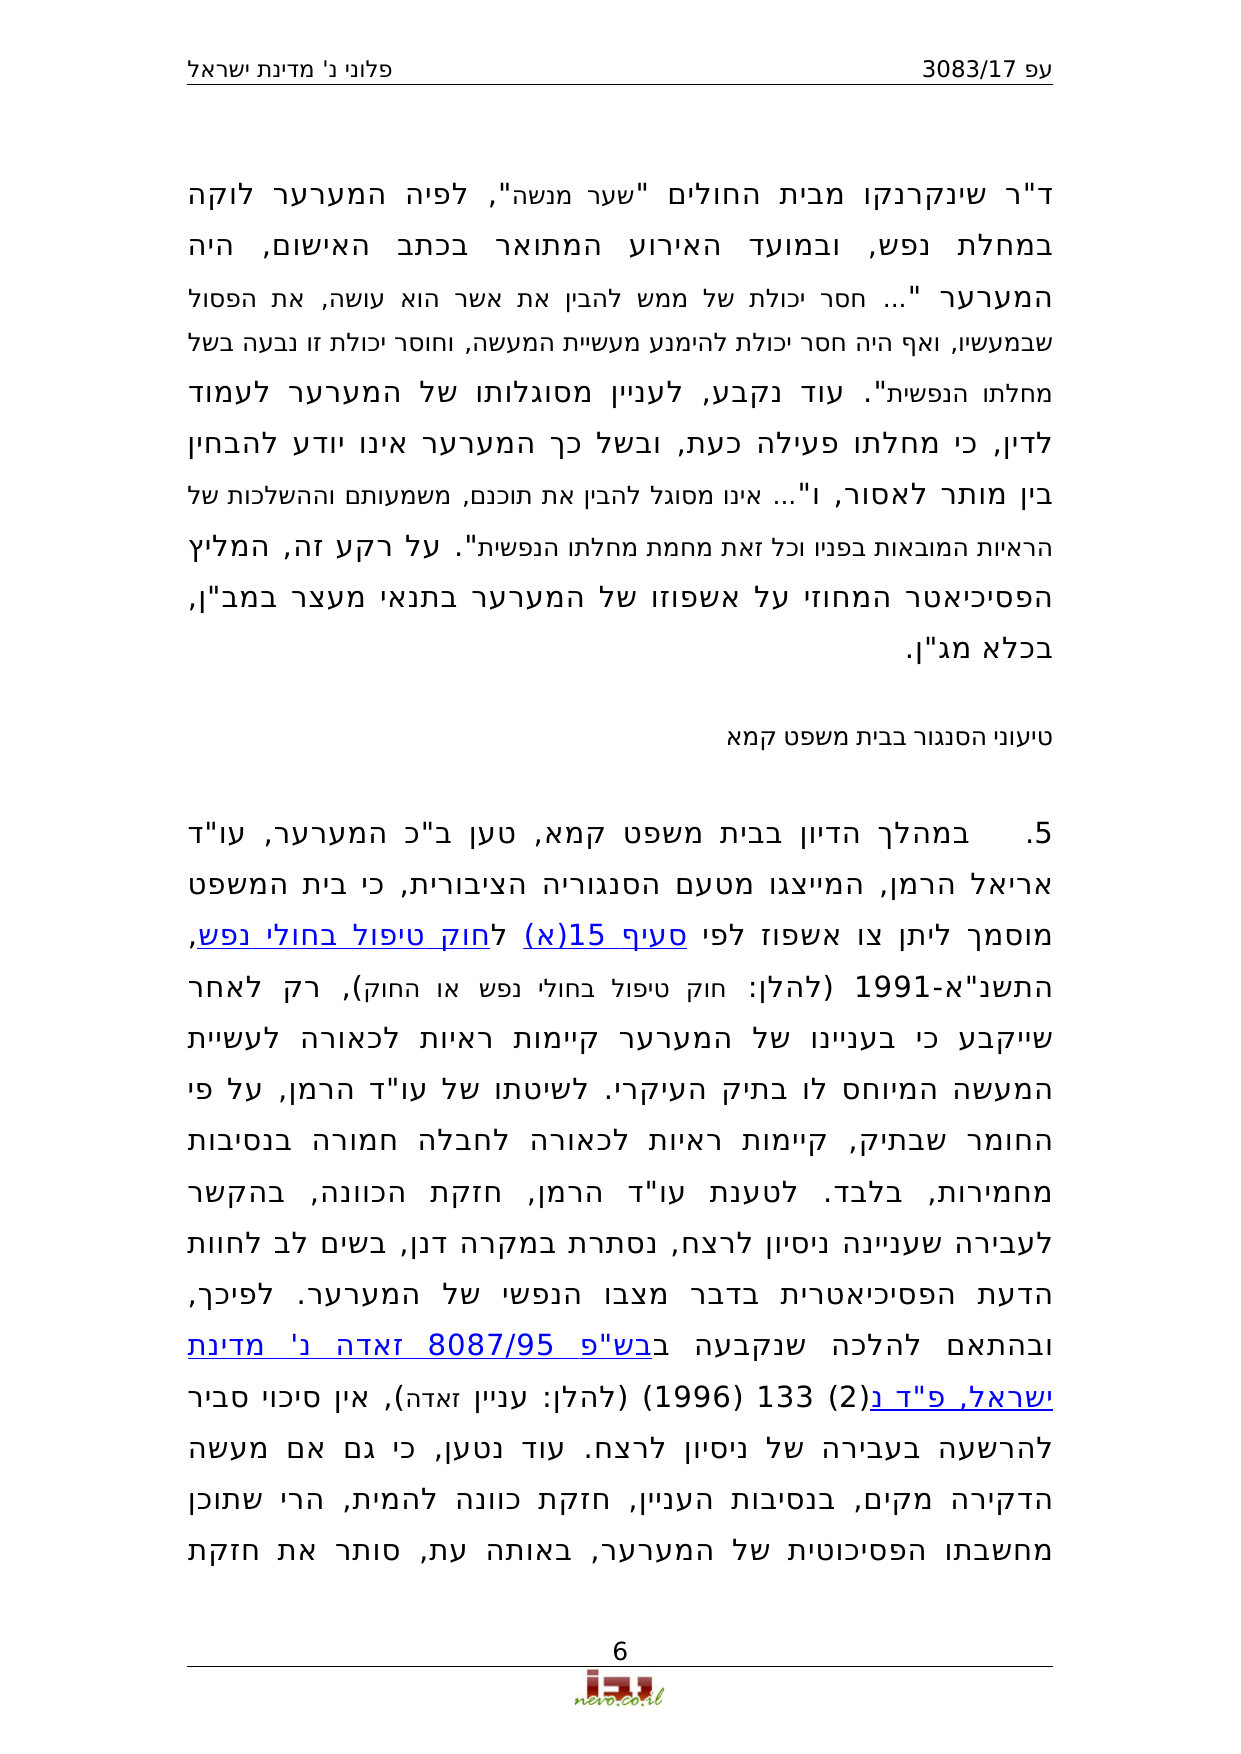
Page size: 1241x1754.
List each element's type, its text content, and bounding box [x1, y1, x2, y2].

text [187, 177, 1053, 665]
text טיעוני הסנגור בבית משפט קמא [187, 722, 1053, 751]
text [187, 816, 1053, 1568]
picture [574, 1669, 666, 1707]
